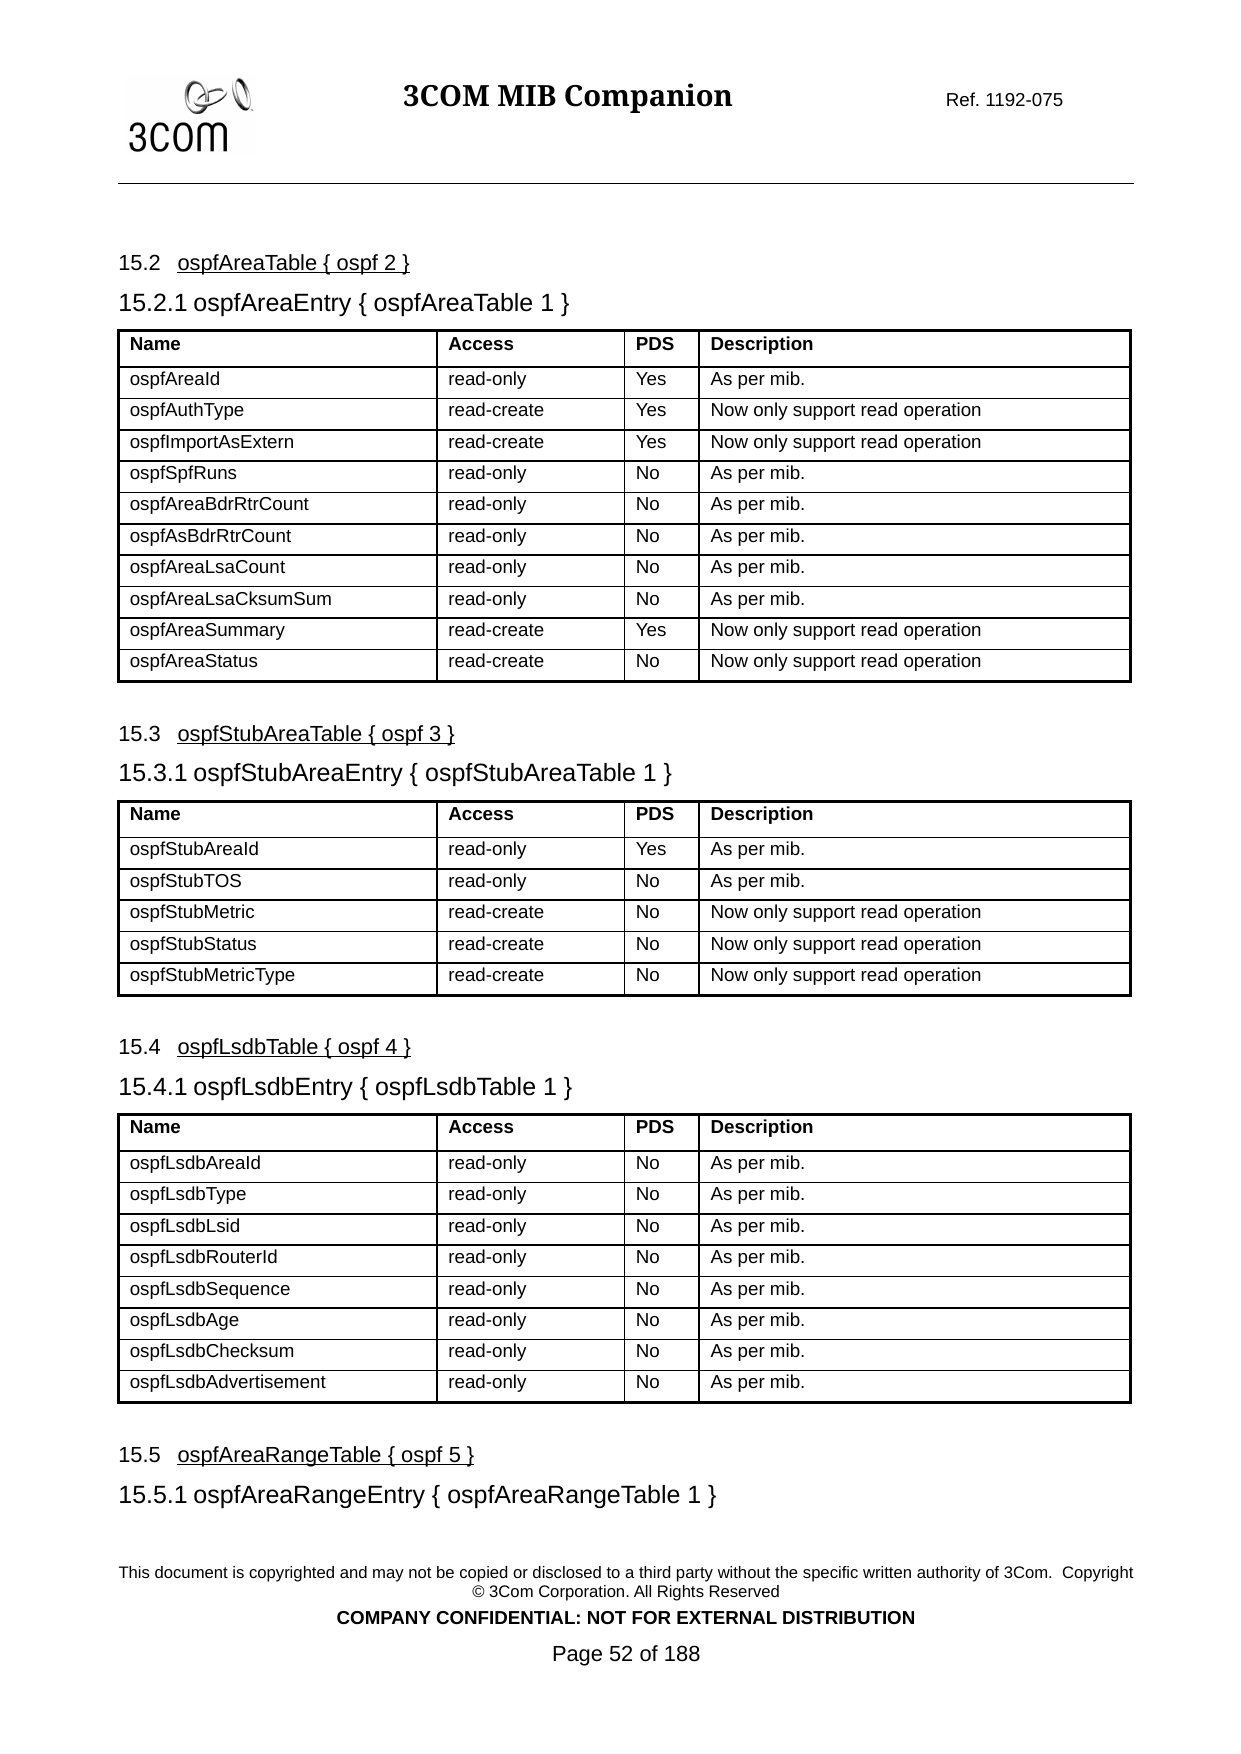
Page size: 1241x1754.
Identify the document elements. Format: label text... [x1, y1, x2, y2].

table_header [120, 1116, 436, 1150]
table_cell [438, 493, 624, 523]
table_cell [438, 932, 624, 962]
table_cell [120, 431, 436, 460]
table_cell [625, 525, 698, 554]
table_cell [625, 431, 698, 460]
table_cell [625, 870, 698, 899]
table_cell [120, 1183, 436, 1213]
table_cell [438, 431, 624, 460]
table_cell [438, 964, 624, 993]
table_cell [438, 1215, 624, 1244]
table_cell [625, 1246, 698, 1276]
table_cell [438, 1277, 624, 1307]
subtitle ospfAreaRangeTable { ospf 5 } [118, 1442, 1134, 1467]
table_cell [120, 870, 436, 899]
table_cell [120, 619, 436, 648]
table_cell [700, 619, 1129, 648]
subtitle ospfLsdbEntry { ospfLsdbTable 1 } [118, 1072, 1134, 1101]
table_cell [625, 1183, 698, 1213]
subtitle ospfAreaRangeEntry { ospfAreaRangeTable 1 } [118, 1480, 1134, 1508]
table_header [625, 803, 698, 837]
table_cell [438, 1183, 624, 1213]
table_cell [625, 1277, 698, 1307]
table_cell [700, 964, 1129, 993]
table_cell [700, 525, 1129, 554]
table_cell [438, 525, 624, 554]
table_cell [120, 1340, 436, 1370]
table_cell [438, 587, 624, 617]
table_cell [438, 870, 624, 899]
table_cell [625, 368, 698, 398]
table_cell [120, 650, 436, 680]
subtitle ospfStubAreaEntry { ospfStubAreaTable 1 } [118, 758, 1134, 787]
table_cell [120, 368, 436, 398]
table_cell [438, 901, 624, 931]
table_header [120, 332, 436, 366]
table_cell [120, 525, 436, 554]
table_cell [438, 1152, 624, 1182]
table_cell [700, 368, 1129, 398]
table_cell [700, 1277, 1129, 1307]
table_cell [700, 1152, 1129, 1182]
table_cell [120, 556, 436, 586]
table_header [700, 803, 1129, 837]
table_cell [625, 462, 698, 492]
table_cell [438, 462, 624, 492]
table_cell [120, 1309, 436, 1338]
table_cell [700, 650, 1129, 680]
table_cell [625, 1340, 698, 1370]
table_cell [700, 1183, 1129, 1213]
subtitle ospfStubAreaTable { ospf 3 } [118, 721, 1134, 746]
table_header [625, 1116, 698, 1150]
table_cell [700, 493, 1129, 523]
subtitle ospfAreaEntry { ospfAreaTable 1 } [118, 288, 1134, 317]
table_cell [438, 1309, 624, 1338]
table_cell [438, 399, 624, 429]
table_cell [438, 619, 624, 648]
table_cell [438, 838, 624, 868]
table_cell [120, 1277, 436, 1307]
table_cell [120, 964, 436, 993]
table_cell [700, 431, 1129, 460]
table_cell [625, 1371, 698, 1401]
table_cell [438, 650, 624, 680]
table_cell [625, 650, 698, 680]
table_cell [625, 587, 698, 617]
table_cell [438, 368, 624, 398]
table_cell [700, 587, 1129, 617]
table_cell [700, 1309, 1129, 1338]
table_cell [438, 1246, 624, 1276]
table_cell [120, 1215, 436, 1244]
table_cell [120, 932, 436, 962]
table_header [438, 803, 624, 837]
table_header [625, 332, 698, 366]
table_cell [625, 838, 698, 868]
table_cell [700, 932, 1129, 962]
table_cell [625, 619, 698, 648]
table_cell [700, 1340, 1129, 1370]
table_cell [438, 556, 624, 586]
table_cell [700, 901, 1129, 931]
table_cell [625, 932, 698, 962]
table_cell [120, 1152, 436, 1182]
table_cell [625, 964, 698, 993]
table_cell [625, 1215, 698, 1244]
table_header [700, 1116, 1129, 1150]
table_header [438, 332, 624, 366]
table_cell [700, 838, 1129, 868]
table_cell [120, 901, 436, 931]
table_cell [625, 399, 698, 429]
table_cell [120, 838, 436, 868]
picture [126, 75, 257, 154]
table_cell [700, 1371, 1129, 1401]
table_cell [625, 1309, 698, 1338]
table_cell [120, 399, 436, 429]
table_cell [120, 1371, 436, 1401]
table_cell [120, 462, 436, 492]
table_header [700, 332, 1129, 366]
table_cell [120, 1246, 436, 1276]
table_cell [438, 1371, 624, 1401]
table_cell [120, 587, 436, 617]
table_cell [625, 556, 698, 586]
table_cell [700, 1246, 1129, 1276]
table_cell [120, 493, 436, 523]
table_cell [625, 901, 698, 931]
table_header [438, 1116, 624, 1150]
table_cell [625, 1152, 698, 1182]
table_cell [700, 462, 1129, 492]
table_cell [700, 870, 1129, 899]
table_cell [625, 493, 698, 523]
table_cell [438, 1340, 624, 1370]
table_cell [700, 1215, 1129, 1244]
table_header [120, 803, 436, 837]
subtitle ospfAreaTable { ospf 2 } [118, 250, 1134, 275]
subtitle ospfLsdbTable { ospf 4 } [118, 1034, 1134, 1059]
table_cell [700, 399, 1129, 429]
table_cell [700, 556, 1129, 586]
